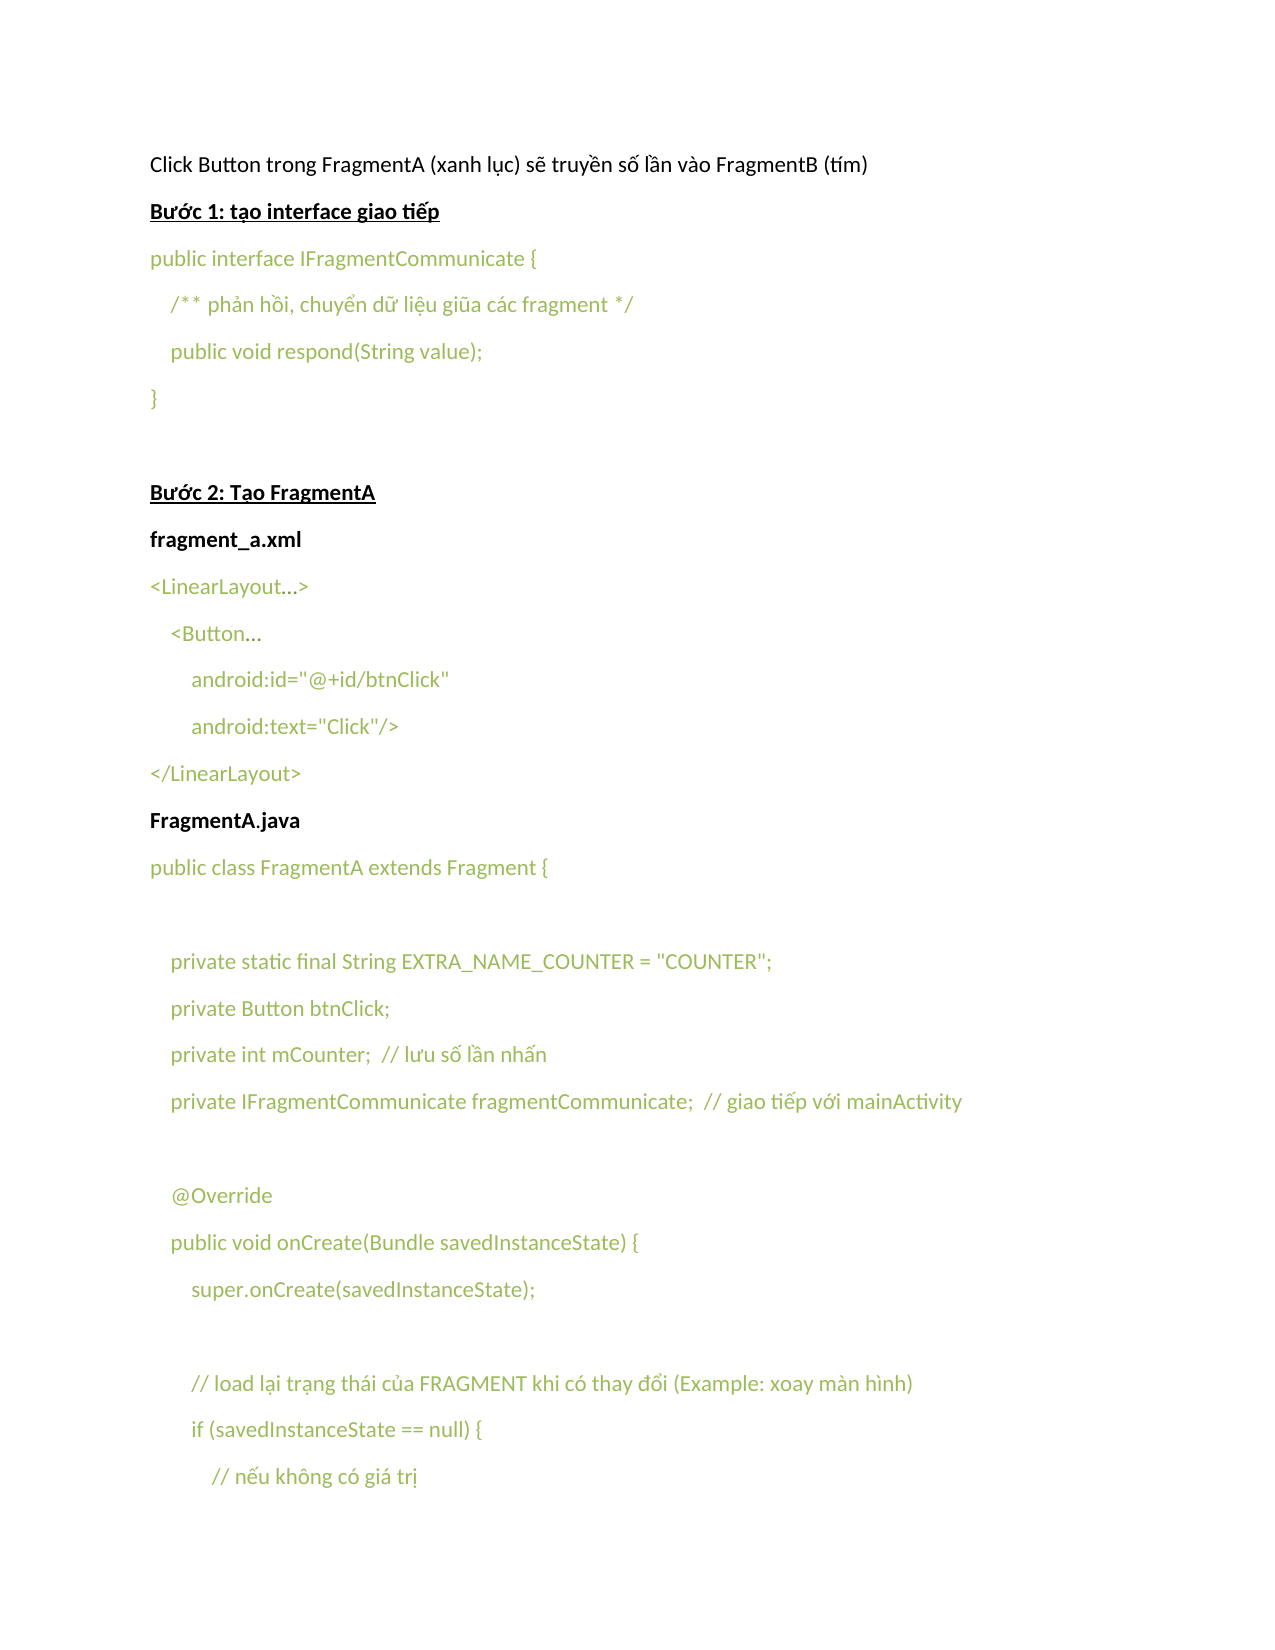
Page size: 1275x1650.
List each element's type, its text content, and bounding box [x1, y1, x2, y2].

text <LinearLayout…> [150, 572, 1125, 600]
text // nếu không có giá trị [150, 1462, 1125, 1491]
text Bước 2: Tạo FragmentA [150, 478, 1125, 506]
text private Button btnClick; [150, 994, 1125, 1022]
text FragmentA.java [150, 806, 1125, 834]
text fragment_a.xml [150, 525, 1125, 553]
text </LinearLayout> [150, 759, 1125, 787]
text public void respond(String value); [150, 337, 1125, 366]
text <Button… [150, 619, 1125, 647]
text // load lại trạng thái của FRAGMENT khi có thay đổi (Example: xoay màn hình) [150, 1369, 1125, 1397]
text private int mCounter; // lưu số lần nhấn [150, 1041, 1125, 1069]
text android:id="@+id/btnClick" [150, 666, 1125, 694]
text public void onCreate(Bundle savedInstanceState) { [150, 1228, 1125, 1256]
text private static final String EXTRA_NAME_COUNTER = "COUNTER"; [150, 947, 1125, 975]
text /** phản hồi, chuyển dữ liệu giũa các fragment */ [150, 291, 1125, 319]
text public class FragmentA extends Fragment { [150, 853, 1125, 881]
text @Override [150, 1181, 1125, 1209]
text if (savedInstanceState == null) { [150, 1416, 1125, 1444]
text super.onCreate(savedInstanceState); [150, 1275, 1125, 1303]
text android:text="Click"/> [150, 712, 1125, 741]
text Click Button trong FragmentA (xanh lục) sẽ truyền số lần vào FragmentB (tím) [150, 150, 1125, 178]
text private IFragmentCommunicate fragmentCommunicate; // giao tiếp với mainActivity [150, 1087, 1125, 1116]
text Bước 1: tạo interface giao tiếp [150, 197, 1125, 225]
text public interface IFragmentCommunicate { [150, 244, 1125, 272]
text } [150, 384, 1125, 412]
